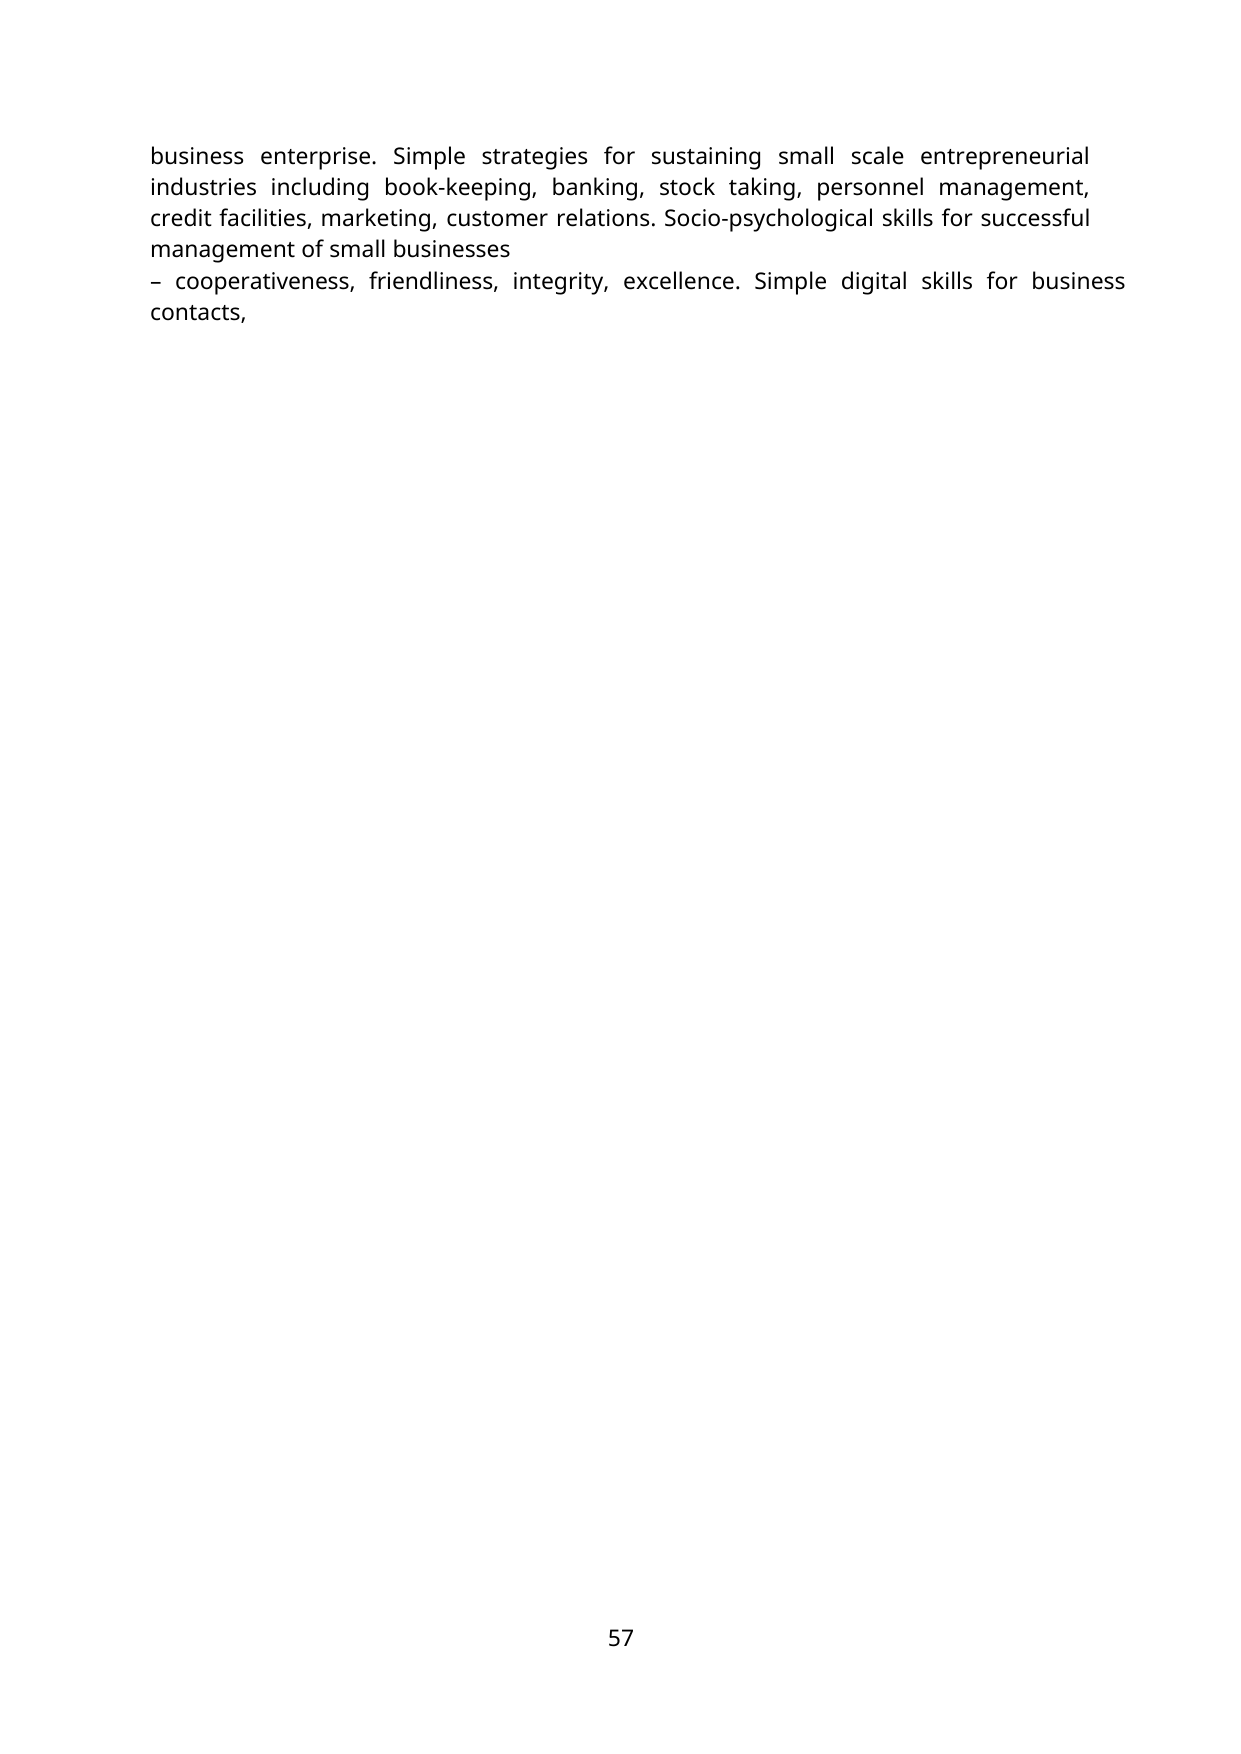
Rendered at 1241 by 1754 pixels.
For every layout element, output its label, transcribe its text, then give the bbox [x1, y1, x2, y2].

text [150, 139, 1091, 264]
text – cooperativeness, friendliness, integrity, excellence. Simple digital skills for business contacts, [150, 264, 1126, 327]
